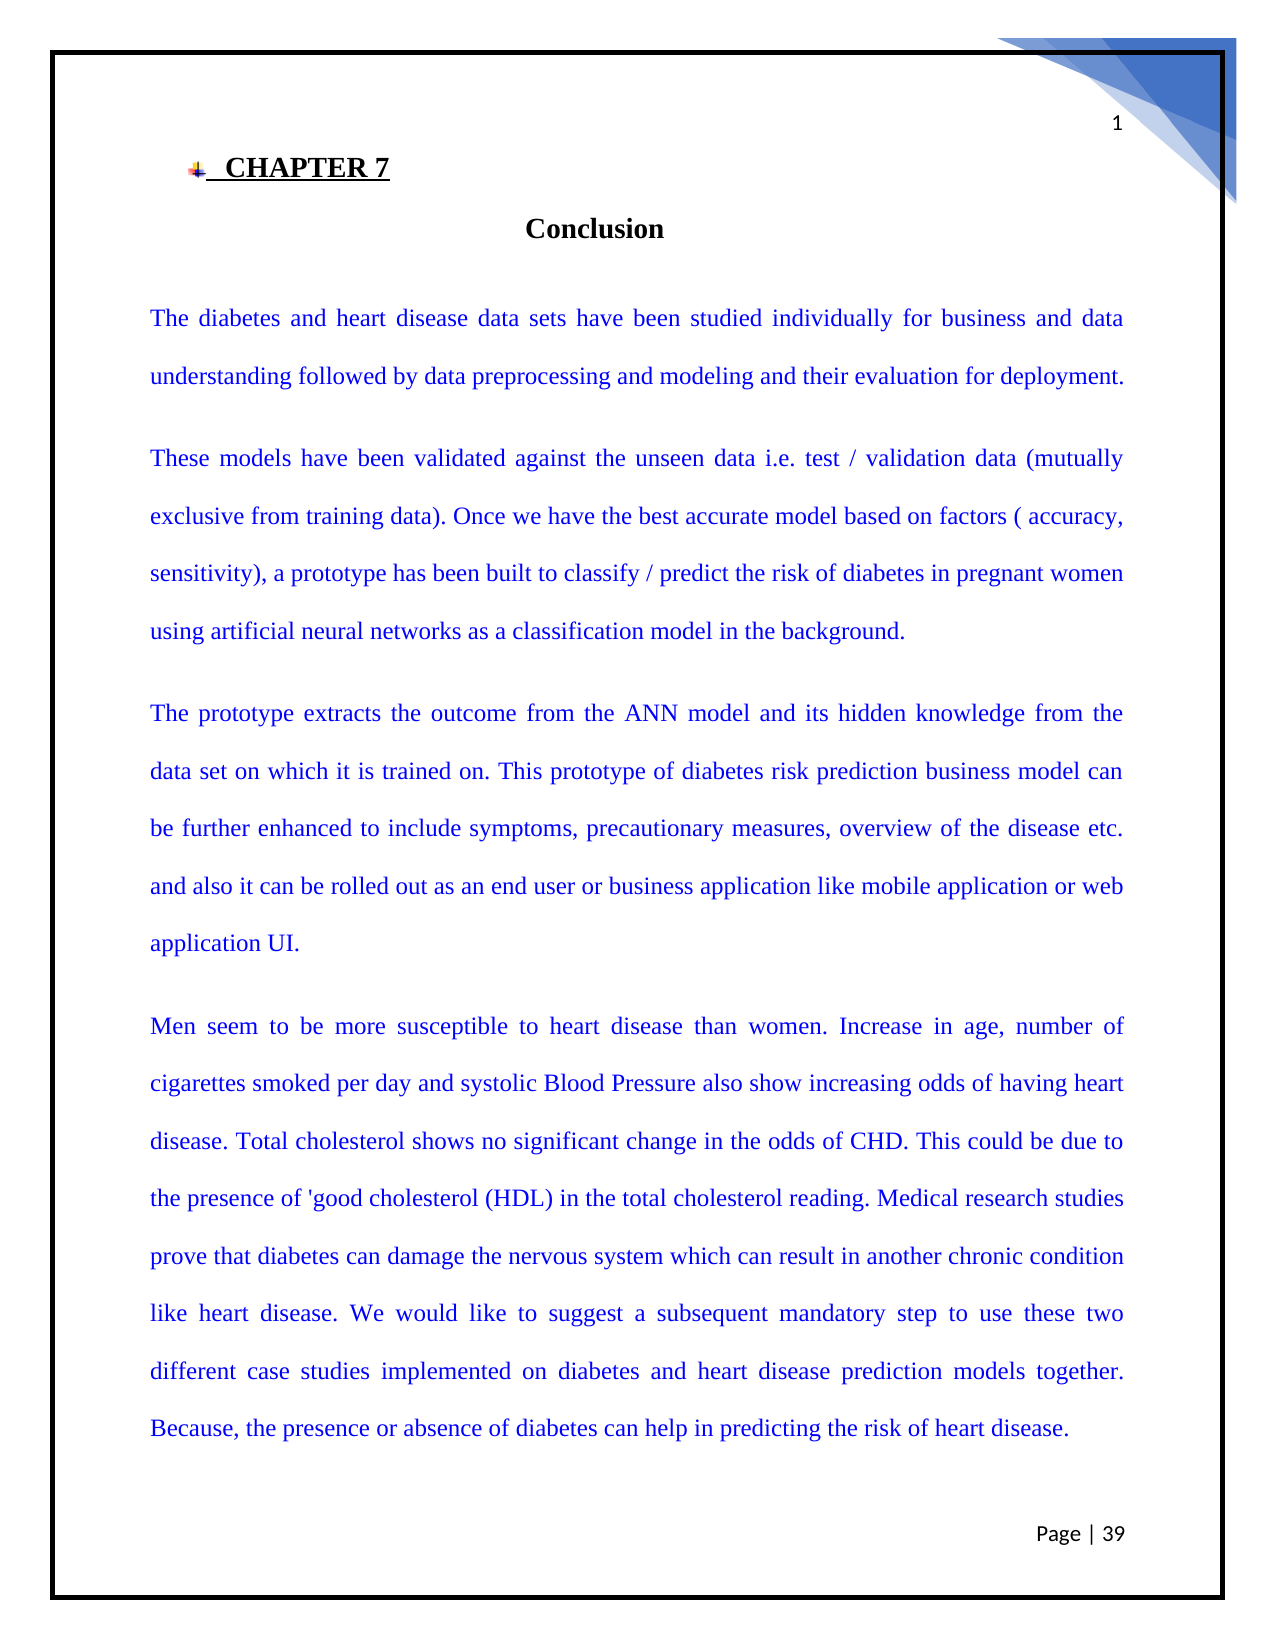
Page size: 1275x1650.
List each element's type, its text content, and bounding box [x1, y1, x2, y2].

text The prototype extracts the outcome from the ANN model and its hidden knowledge from the data set on which it is trained on. This prototype of diabetes risk prediction business model can be further enhanced to include symptoms, precautionary measures, overview of the disease etc. and also it can be rolled out as an end user or business application like mobile application or web application UI. [150, 698, 1125, 957]
subtitle CHAPTER 7 [187, 150, 1125, 183]
text Men seem to be more susceptible to heart disease than women. Increase in age, number of cigarettes smoked per day and systolic Blood Pressure also show increasing odds of having heart disease. Total cholesterol shows no significant change in the odds of CHD. This could be due to the presence of 'good cholesterol (HDL) in the total cholesterol reading. Medical research studies prove that diabetes can damage the nervous system which can result in another chronic condition like heart disease. We would like to suggest a subsequent mandatory step to use these two different case studies implemented on diabetes and heart disease prediction models together. Because, the presence or absence of diabetes can help in predicting the risk of heart disease. [150, 1011, 1125, 1442]
picture [997, 55, 1220, 204]
text These models have been validated against the unseen data i.e. test / validation data (mutually exclusive from training data). Once we have the best accurate model based on factors ( accuracy, sensitivity), a prototype has been built to classify / predict the risk of diabetes in pregnant women using artificial neural networks as a classification model in the background. [150, 443, 1125, 644]
picture [188, 160, 206, 178]
text The diabetes and heart disease data sets have been studied individually for business and data understanding followed by data preprocessing and modeling and their evaluation for deployment. [150, 303, 1125, 389]
picture [997, 38, 1237, 204]
subtitle Conclusion [450, 211, 1125, 245]
